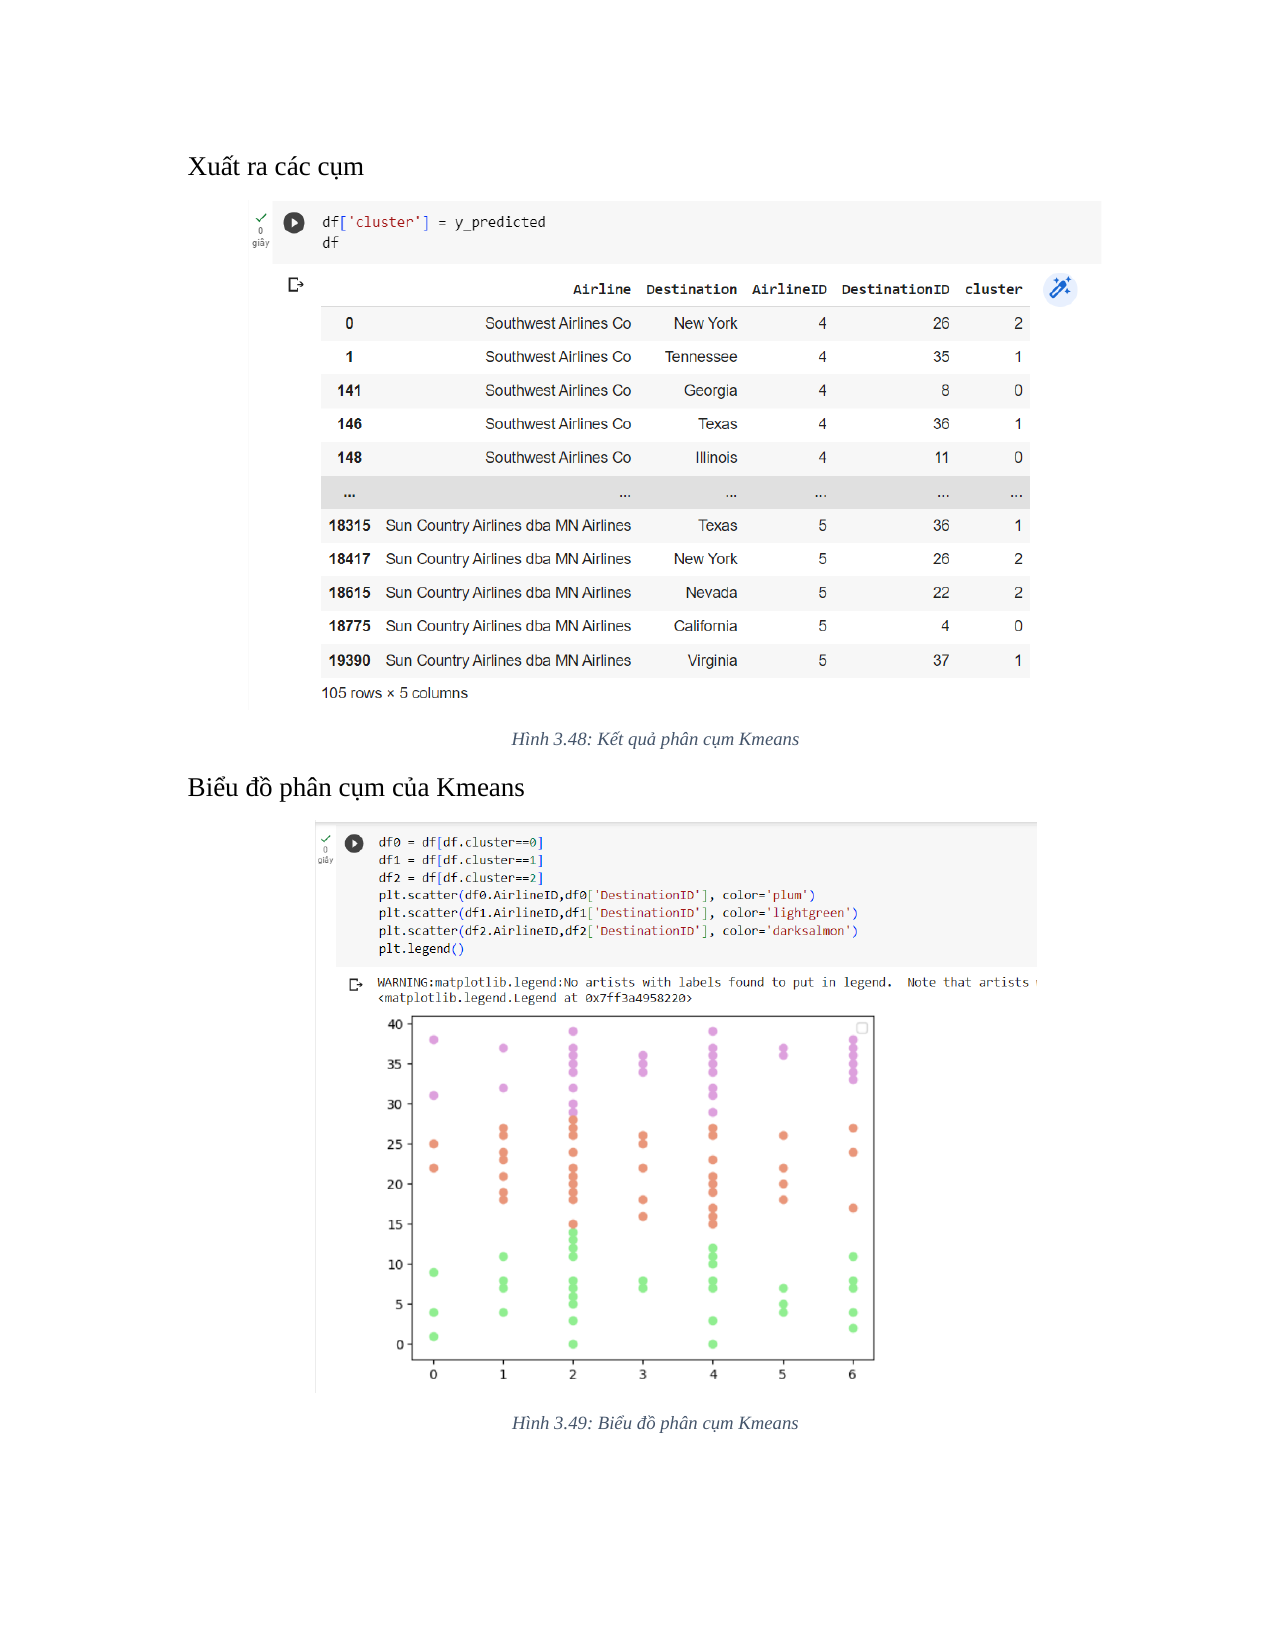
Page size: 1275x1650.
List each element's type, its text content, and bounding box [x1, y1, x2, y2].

text Xuất ra các cụm [187, 150, 1125, 181]
picture [313, 820, 1037, 1393]
picture [248, 200, 1102, 710]
text Hình 3.48: Kết quả phân cụm Kmeans [187, 728, 1125, 750]
text Biểu đồ phân cụm của Kmeans [187, 771, 1125, 802]
text Hình 3.49: Biểu đồ phân cụm Kmeans [187, 1412, 1125, 1433]
